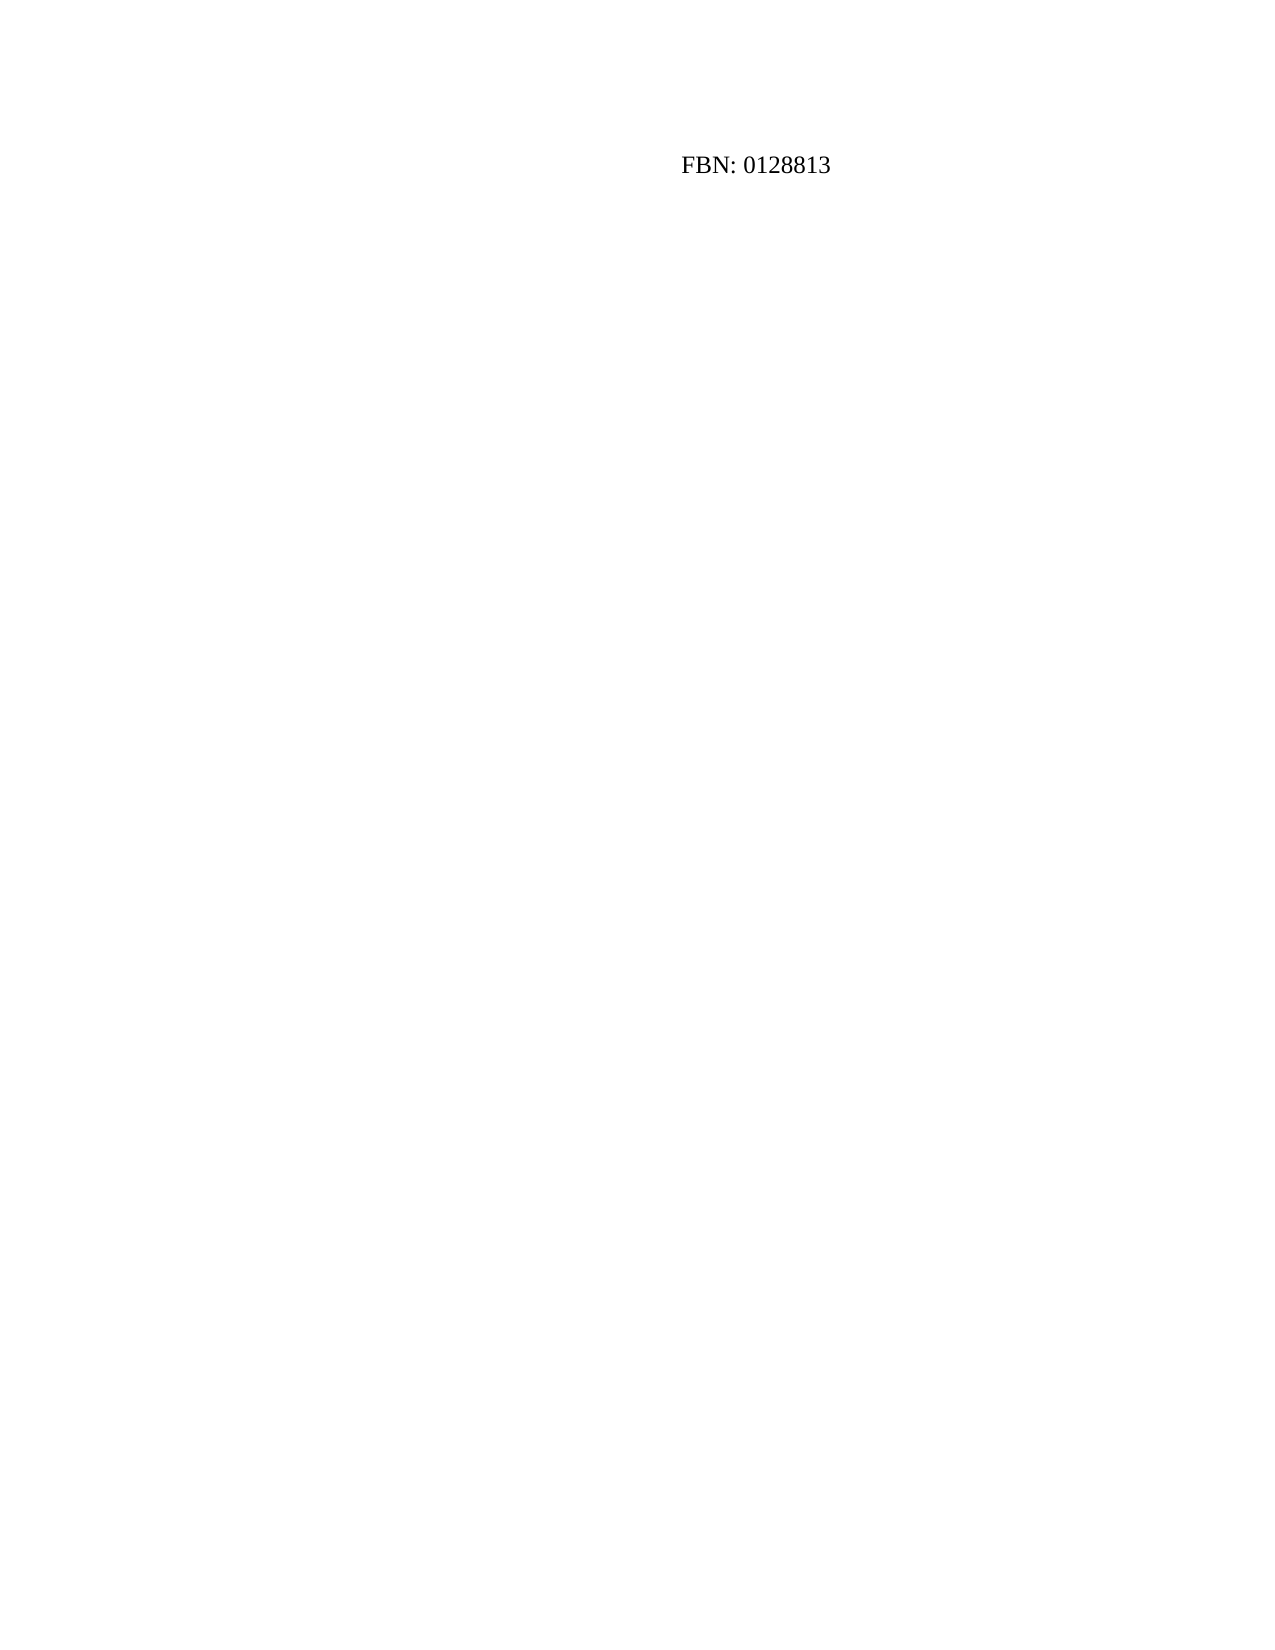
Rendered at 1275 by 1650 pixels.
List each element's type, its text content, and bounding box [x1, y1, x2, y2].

text FBN: 0128813 [187, 150, 1087, 179]
